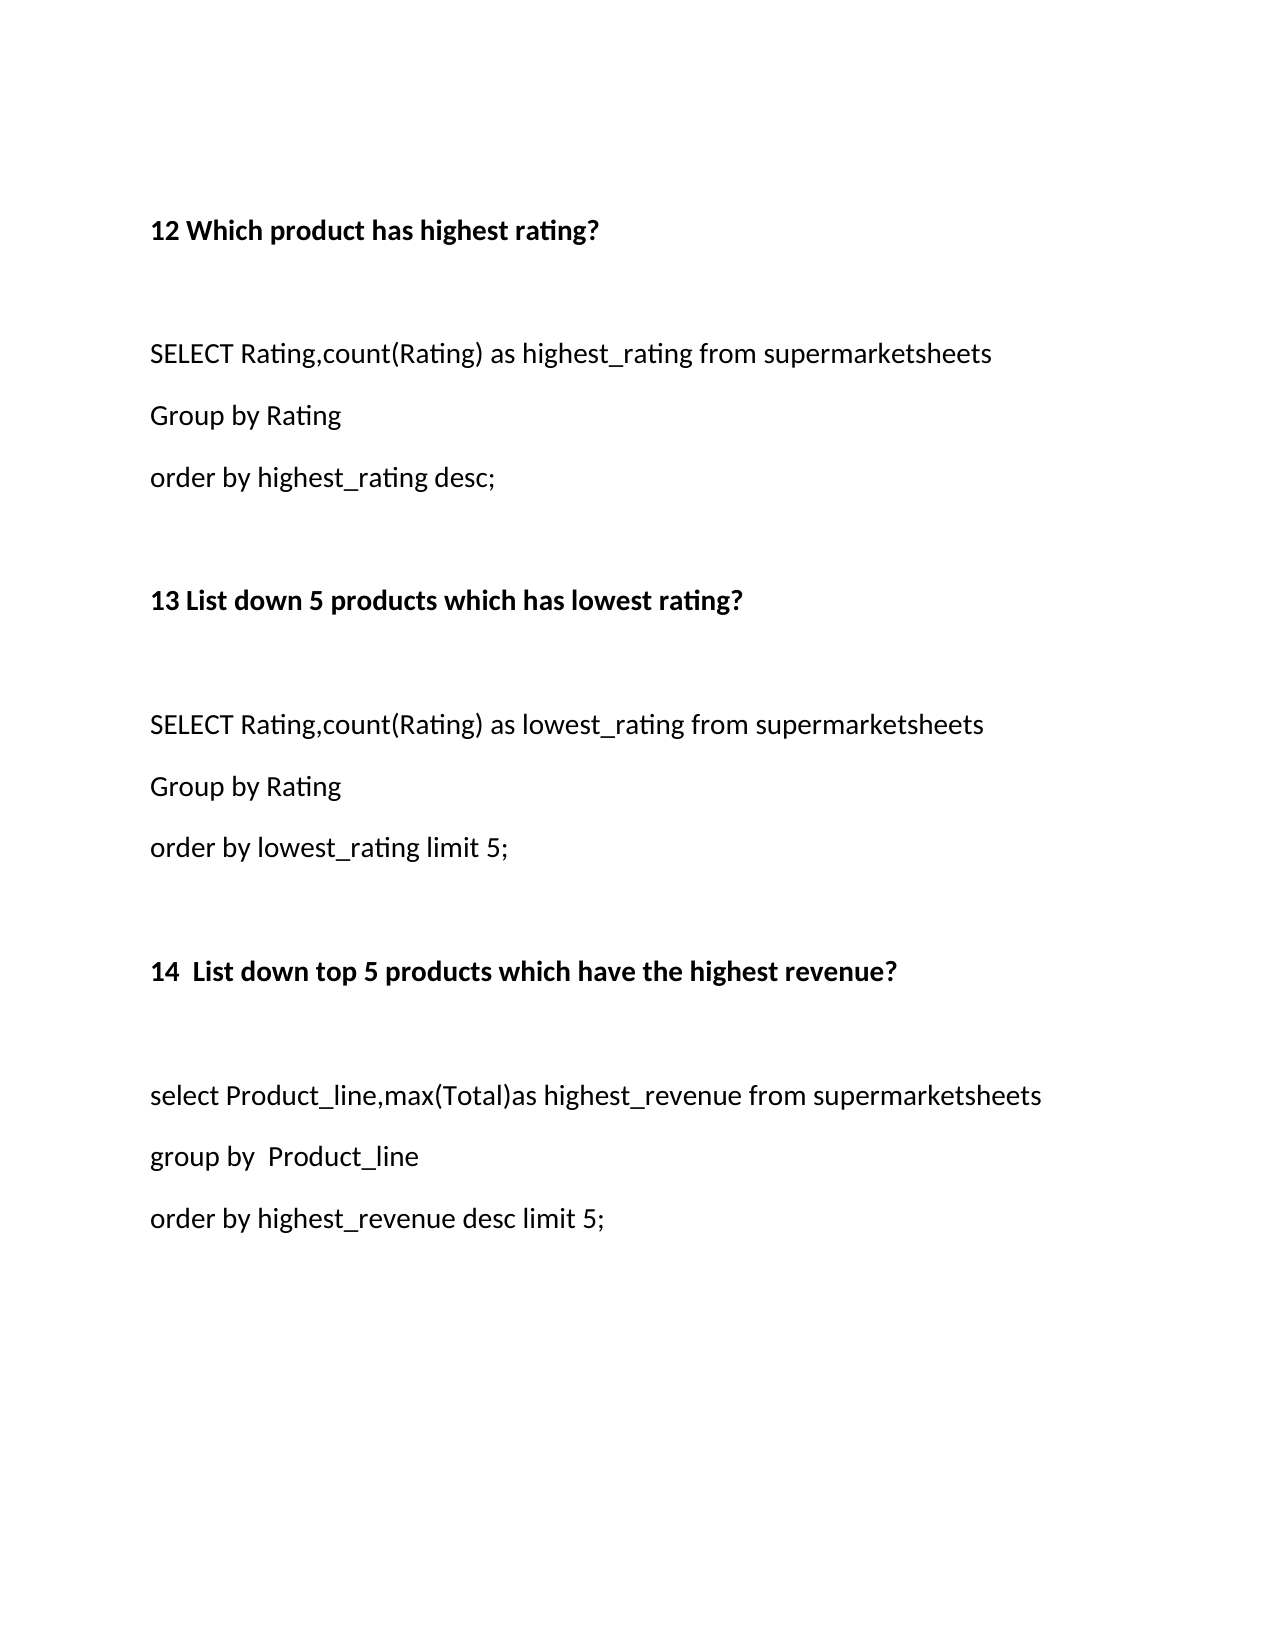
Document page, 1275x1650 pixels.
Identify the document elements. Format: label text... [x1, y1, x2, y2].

text SELECT Rating,count(Rating) as highest_rating from supermarketsheets [150, 335, 1125, 371]
text order by highest_rating desc; [150, 459, 1125, 494]
text select Product_line,max(Total)as highest_revenue from supermarketsheets [150, 1077, 1125, 1112]
text Group by Rating [150, 397, 1125, 433]
text 13 List down 5 products which has lowest rating? [150, 582, 1125, 618]
text 14 List down top 5 products which have the highest revenue? [150, 953, 1125, 989]
text group by Product_line [150, 1138, 1125, 1174]
text Group by Rating [150, 768, 1125, 803]
text SELECT Rating,count(Rating) as lowest_rating from supermarketsheets [150, 706, 1125, 742]
text order by highest_revenue desc limit 5; [150, 1200, 1125, 1236]
text order by lowest_rating limit 5; [150, 829, 1125, 865]
text 12 Which product has highest rating? [150, 212, 1125, 247]
